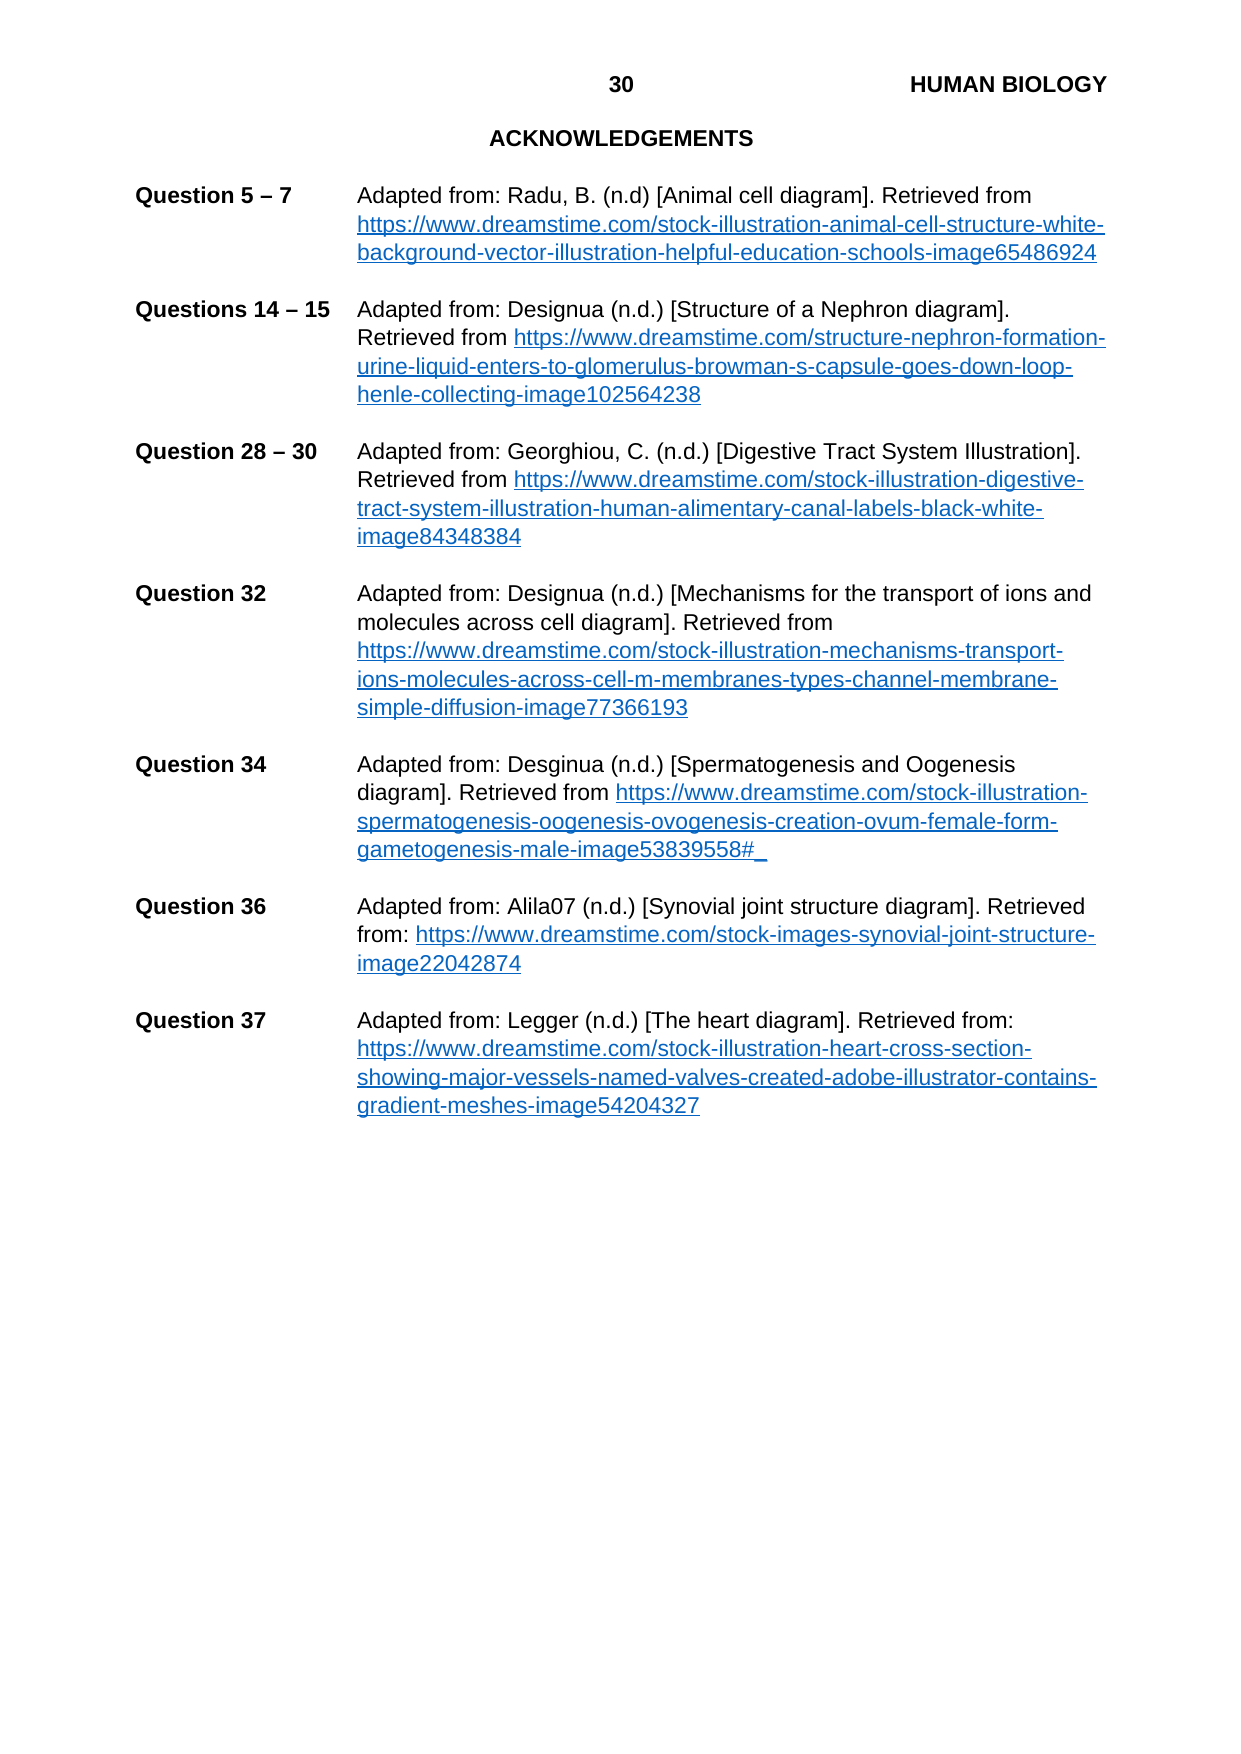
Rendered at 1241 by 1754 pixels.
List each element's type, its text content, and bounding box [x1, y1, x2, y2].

text Question 36 Adapted from: Alila07 (n.d.) [Synovial joint structure diagram]. Retrieved from: https://www.dreamstime.com/stock-images-synovial-joint-structure-image22042874 [135, 893, 1107, 976]
text Questions 14 – 15 Adapted from: Designua (n.d.) [Structure of a Nephron diagram]. Retrieved from https://www.dreamstime.com/structure-nephron-formation-urine-liquid-enters-to-glomerulus-browman-s-capsule-goes-down-loop-henle-collecting-image102564238 [135, 296, 1107, 407]
text Question 34 Adapted from: Desginua (n.d.) [Spermatogenesis and Oogenesis diagram]. Retrieved from https://www.dreamstime.com/stock-illustration-spermatogenesis-oogenesis-ovogenesis-creation-ovum-female-form-gametogenesis-male-image53839558#_ [135, 751, 1107, 862]
text Question 37 Adapted from: Legger (n.d.) [The heart diagram]. Retrieved from: https://www.dreamstime.com/stock-illustration-heart-cross-section-showing-major-vessels-named-valves-created-adobe-illustrator-contains-gradient-meshes-image54204327 [135, 1007, 1107, 1118]
text Question 32 Adapted from: Designua (n.d.) [Mechanisms for the transport of ions and molecules across cell diagram]. Retrieved from https://www.dreamstime.com/stock-illustration-mechanisms-transport-ions-molecules-across-cell-m-membranes-types-channel-membrane-simple-diffusion-image77366193 [135, 580, 1107, 720]
text Question 5 – 7 Adapted from: Radu, B. (n.d) [Animal cell diagram]. Retrieved from https://www.dreamstime.com/stock-illustration-animal-cell-structure-white-background-vector-illustration-helpful-education-schools-image65486924 [135, 182, 1107, 265]
text ACKNOWLEDGEMENTS [135, 125, 1107, 152]
text Question 28 – 30 Adapted from: Georghiou, C. (n.d.) [Digestive Tract System Illustration]. Retrieved from https://www.dreamstime.com/stock-illustration-digestive-tract-system-illustration-human-alimentary-canal-labels-black-white-image84348384 [135, 438, 1107, 550]
